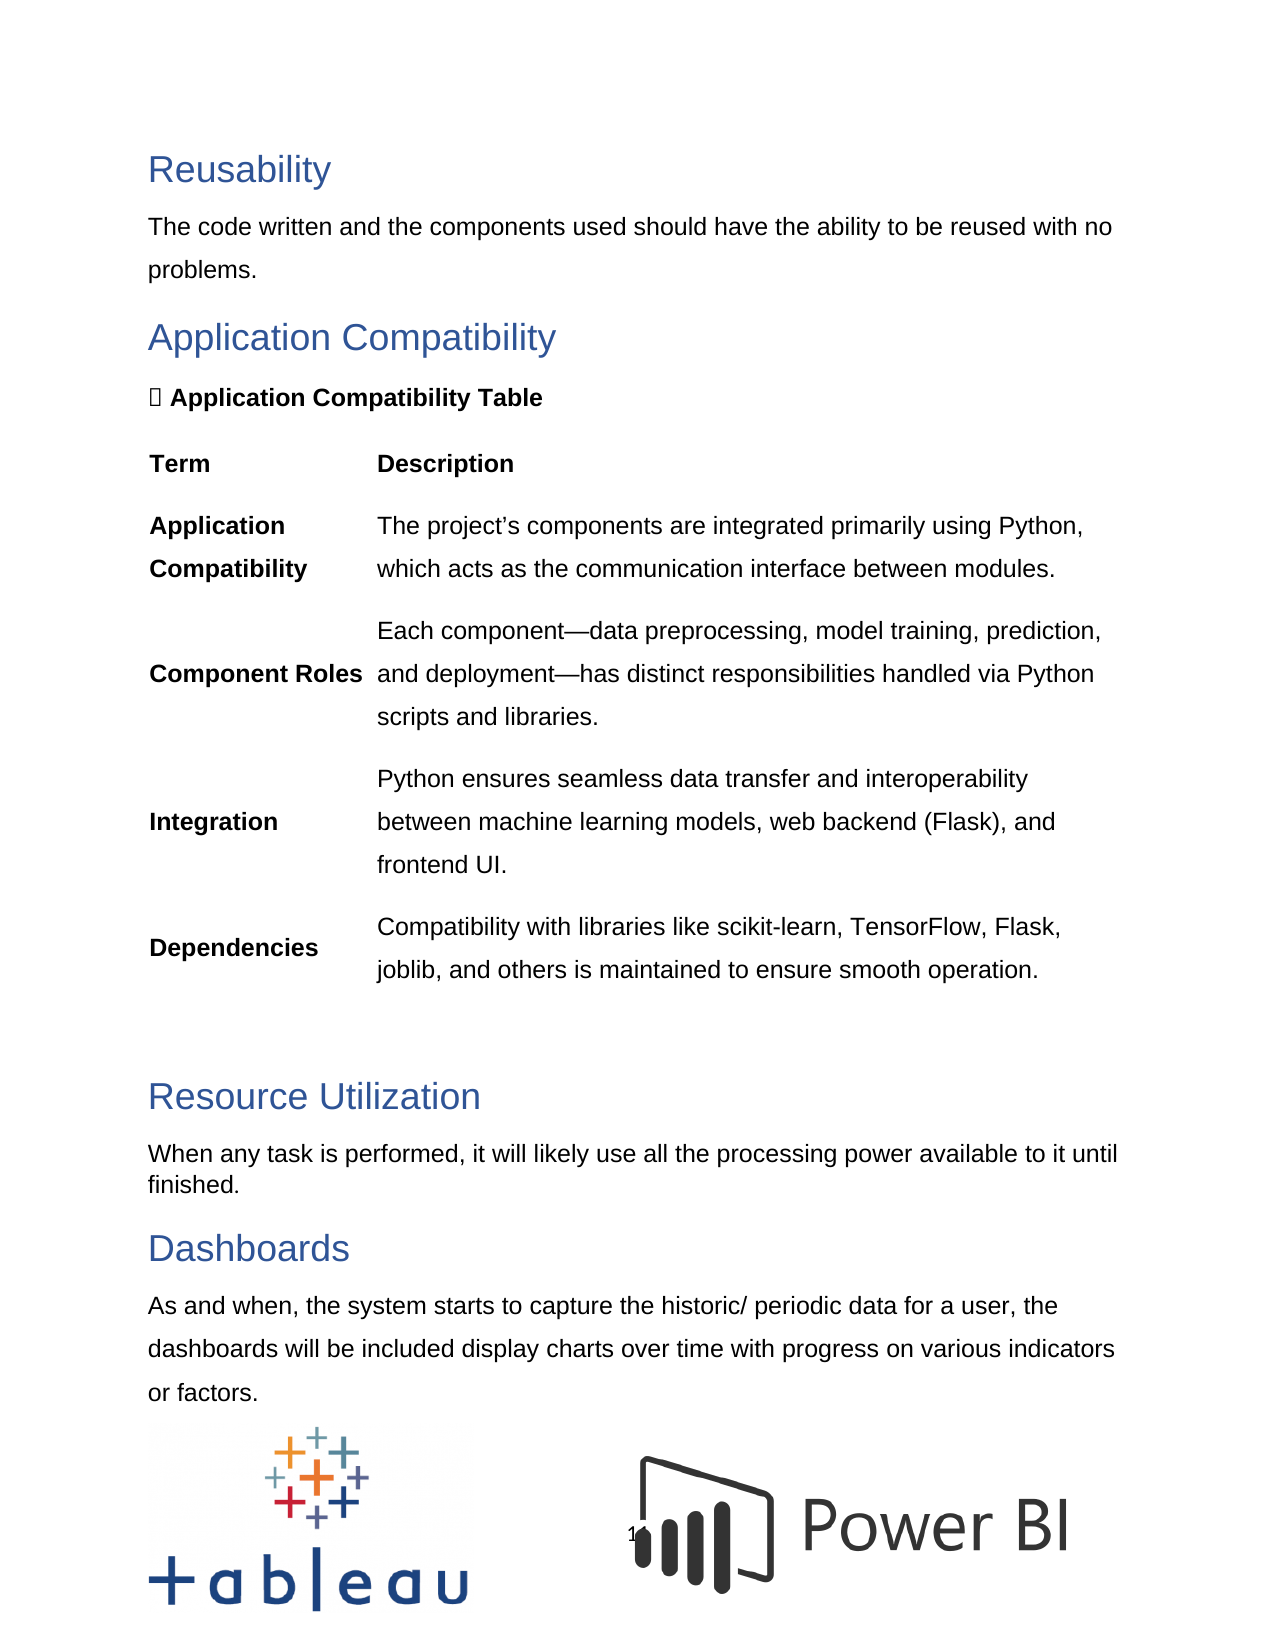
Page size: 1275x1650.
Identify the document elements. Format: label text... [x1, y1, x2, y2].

table_cell Each component—data preprocessing, model training, prediction, and deployment—has distinct responsibilities handled via Python scripts and libraries. [375, 614, 1127, 762]
table_cell Application Compatibility [148, 509, 375, 614]
table_cell Python ensures seamless data transfer and interoperability between machine learning models, web backend (Flask), and frontend UI. [375, 762, 1127, 910]
table_cell The project’s components are integrated primarily using Python, which acts as the communication interface between modules. [375, 509, 1127, 614]
subtitle Reusability [148, 148, 1127, 191]
table_header Term [148, 448, 375, 509]
picture [607, 1403, 1093, 1646]
table_cell Compatibility with libraries like scikit-learn, TensorFlow, Flask, joblib, and others is maintained to ensure smooth operation. [375, 910, 1127, 1015]
text The code written and the components used should have the ability to be reused with no problems. [148, 212, 1127, 284]
subtitle Application Compatibility [148, 315, 1127, 358]
subtitle Resource Utilization [148, 1074, 1127, 1118]
subtitle Dashboards [148, 1227, 1127, 1270]
table_cell Component Roles [148, 614, 375, 762]
table_cell Integration [148, 762, 375, 910]
text As and when, the system starts to capture the historic/ periodic data for a user, the dashboards will be included display charts over time with progress on various indicators or factors. [148, 1291, 1127, 1406]
picture [147, 1423, 474, 1613]
text When any task is performed, it will likely use all the processing power available to it until finished. [148, 1139, 1127, 1199]
table_header Description [375, 448, 1127, 509]
table_cell Dependencies [148, 910, 375, 1015]
text 🔹 Application Compatibility Table [148, 380, 1127, 414]
